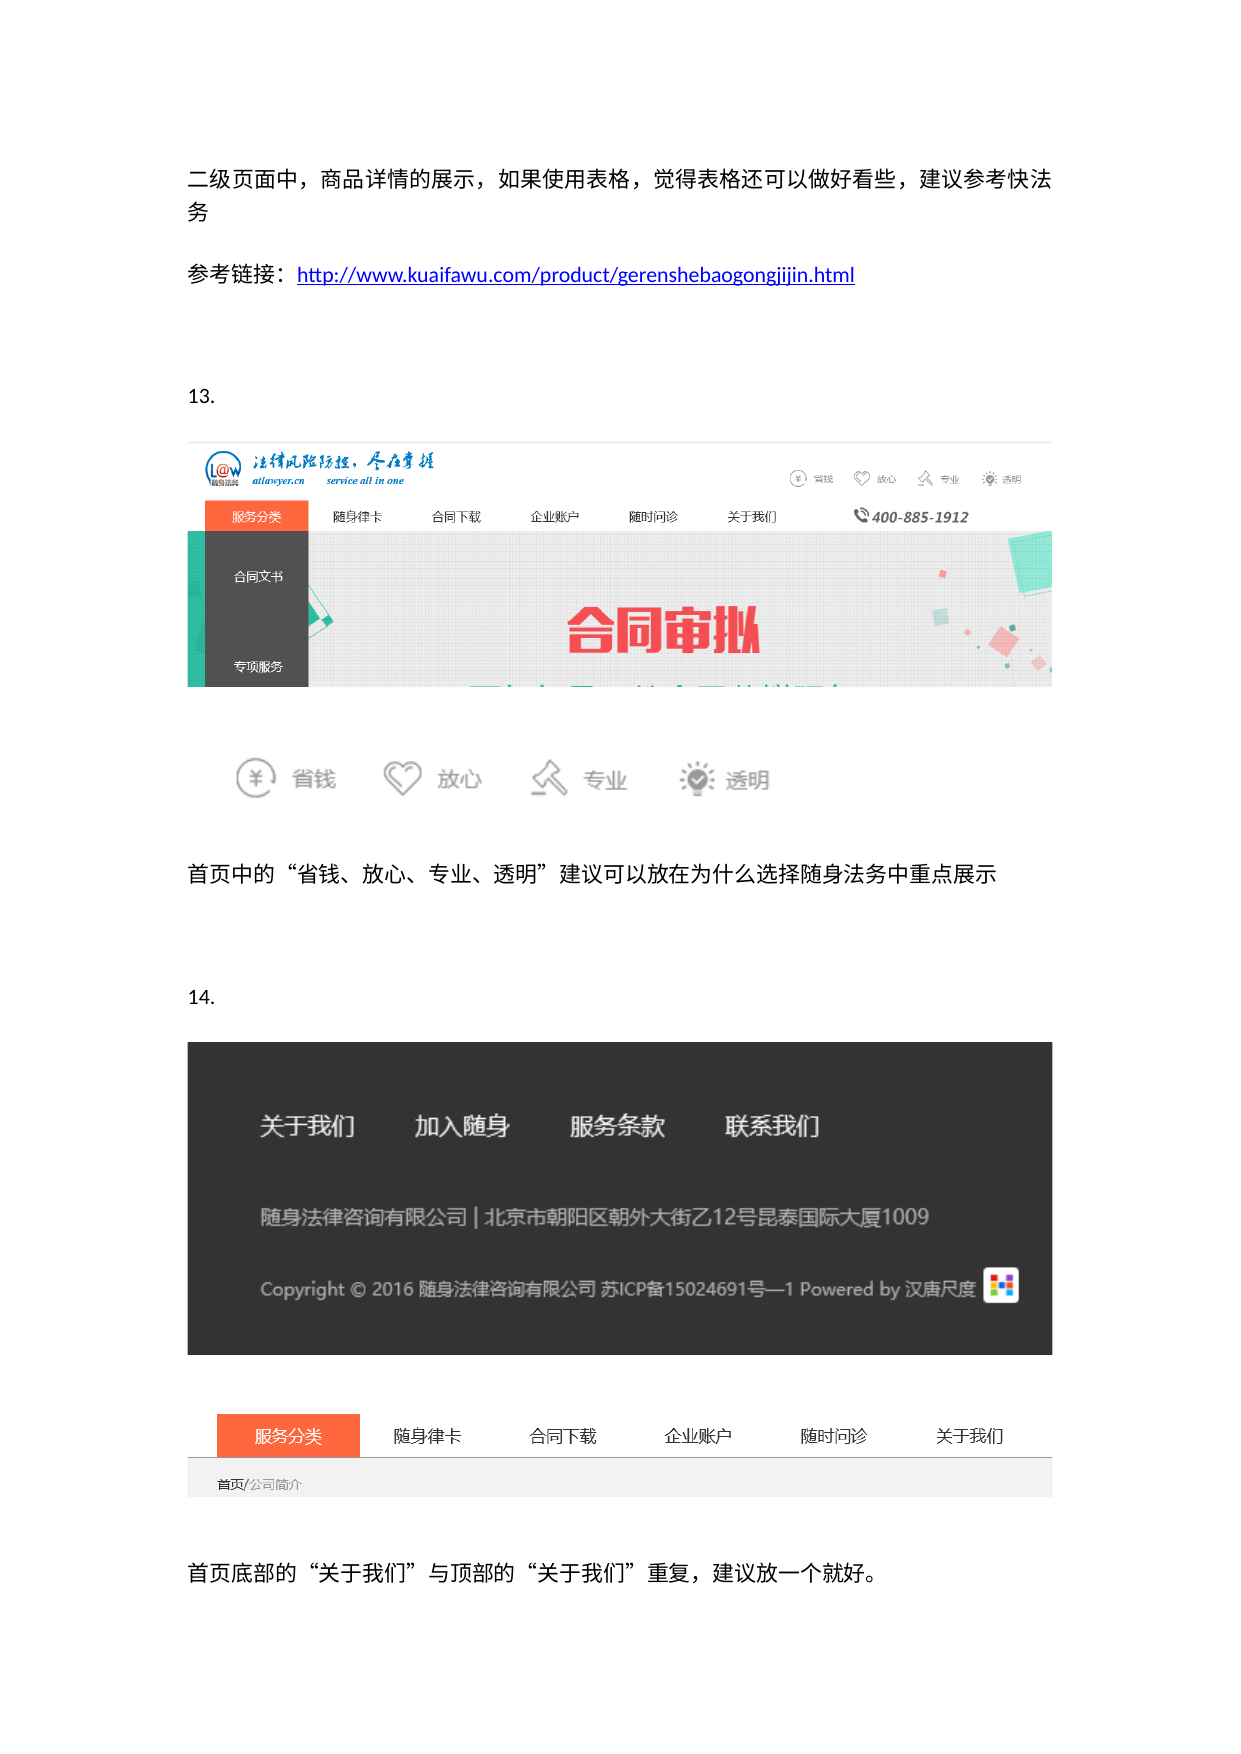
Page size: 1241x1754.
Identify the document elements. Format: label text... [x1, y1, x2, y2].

text 13. [187, 379, 1053, 412]
picture [187, 441, 1052, 687]
picture [187, 1396, 1053, 1497]
text 二级页面中，商品详情的展示，如果使用表格，觉得表格还可以做好看些，建议参考快法务 [187, 162, 1053, 227]
picture [187, 730, 828, 820]
text 参考链接：http://www.kuaifawu.com/product/gerenshebaogongjijin.html [187, 256, 1053, 289]
text 14. [187, 980, 1053, 1013]
text 首页底部的“关于我们”与顶部的“关于我们”重复，建议放一个就好。 [187, 1555, 1053, 1588]
text 首页中的“省钱、放心、专业、透明”建议可以放在为什么选择随身法务中重点展示 [187, 857, 1053, 889]
picture [187, 1042, 1053, 1355]
